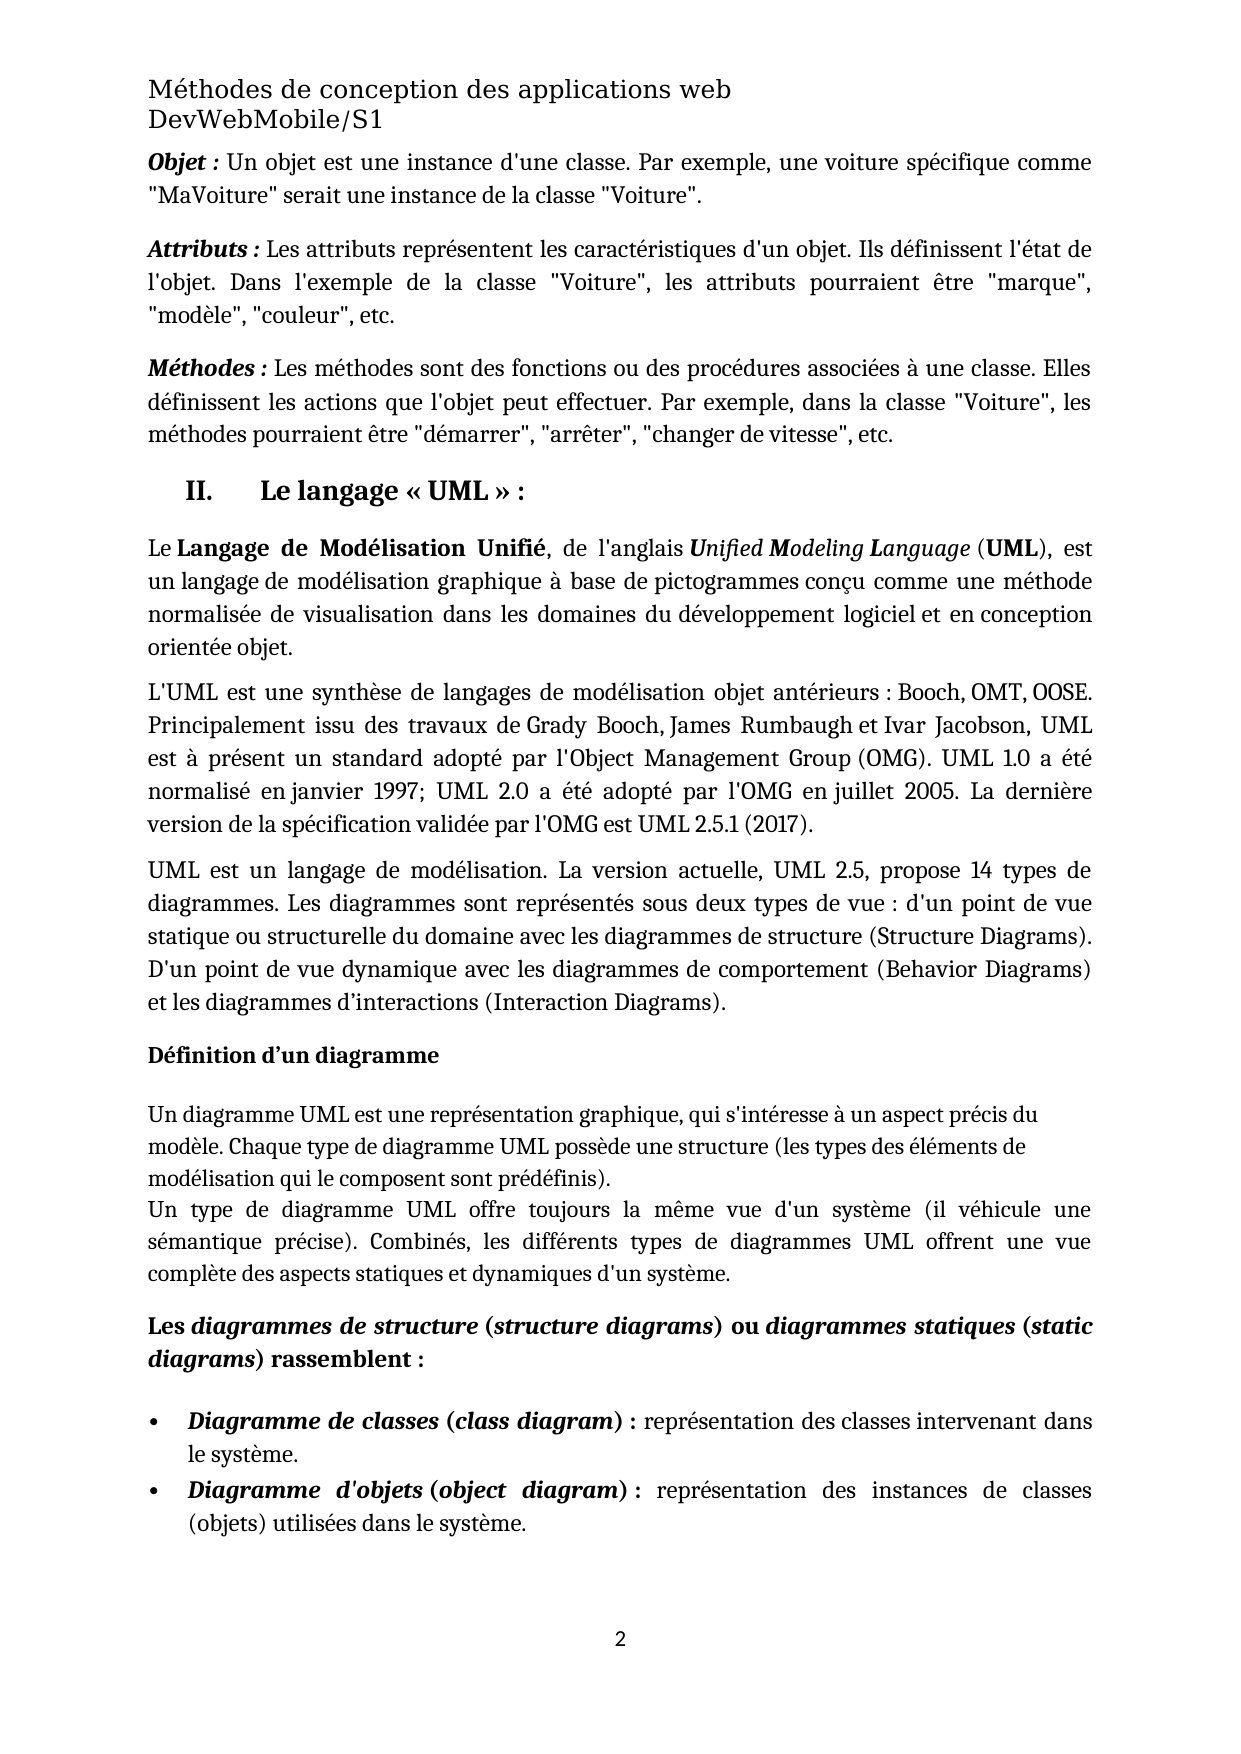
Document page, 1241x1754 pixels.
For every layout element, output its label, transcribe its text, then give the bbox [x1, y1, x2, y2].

list Diagramme de classes (class diagram) : représentation des classes intervenant dans le système. [150, 1407, 1093, 1469]
text Le Langage de Modélisation Unifié, de l'anglais Unified Modeling Language (UML), est un langage de modélisation graphique à base de pictogrammes conçu comme une méthode normalisée de visualisation dans les domaines du développement logiciel et en conception orientée objet. [148, 534, 1093, 661]
text Un diagramme UML est une représentation graphique, qui s'intéresse à un aspect précis du modèle. Chaque type de diagramme UML possède une structure (les types des éléments de modélisation qui le composent sont prédéfinis). [148, 1101, 1093, 1192]
text UML est un langage de modélisation. La version actuelle, UML 2.5, propose 14 types de diagrammes. Les diagrammes sont représentés sous deux types de vue : d'un point de vue statique ou structurelle du domaine avec les diagrammes de structure (Structure Diagrams). D'un point de vue dynamique avec les diagrammes de comportement (Behavior Diagrams) et les diagrammes d’interactions (Interaction Diagrams). [148, 884, 1093, 1017]
text Attributs : Les attributs représentent les caractéristiques d'un objet. Ils définissent l'état de l'objet. Dans l'exemple de la classe "Voiture", les attributs pourraient être "marque", "modèle", "couleur", etc. [148, 234, 1093, 329]
text Méthodes : Les méthodes sont des fonctions ou des procédures associées à une classe. Elles définissent les actions que l'objet peut effectuer. Par exemple, dans la classe "Voiture", les méthodes pourraient être "démarrer", "arrêter", "changer de vitesse", etc. [148, 354, 1093, 449]
text Les diagrammes de structure (structure diagrams) ou diagrammes statiques (static diagrams) rassemblent : [148, 1312, 1093, 1374]
text Définition d’un diagramme [148, 1042, 1093, 1069]
text Objet : Un objet est une instance d'une classe. Par exemple, une voiture spécifique comme "MaVoiture" serait une instance de la classe "Voiture". [148, 148, 1093, 209]
text L'UML est une synthèse de langages de modélisation objet antérieurs : Booch, OMT, OOSE. Principalement issu des travaux de Grady Booch, James Rumbaugh et Ivar Jacobson, UML est à présent un standard adopté par l'Object Management Group (OMG). UML 1.0 a été normalisé en janvier 1997; UML 2.0 a été adopté par l'OMG en juillet 2005. La dernière version de la spécification validée par l'OMG est UML 2.5.1 (2017). [148, 678, 1093, 839]
list Le langage « UML » : [185, 474, 1093, 508]
list Diagramme d'objets (object diagram) : représentation des instances de classes (objets) utilisées dans le système. [150, 1476, 1093, 1537]
text Un type de diagramme UML offre toujours la même vue d'un système (il véhicule une sémantique précise). Combinés, les différents types de diagrammes UML offrent une vue complète des aspects statiques et dynamiques d'un système. [148, 1196, 1093, 1287]
